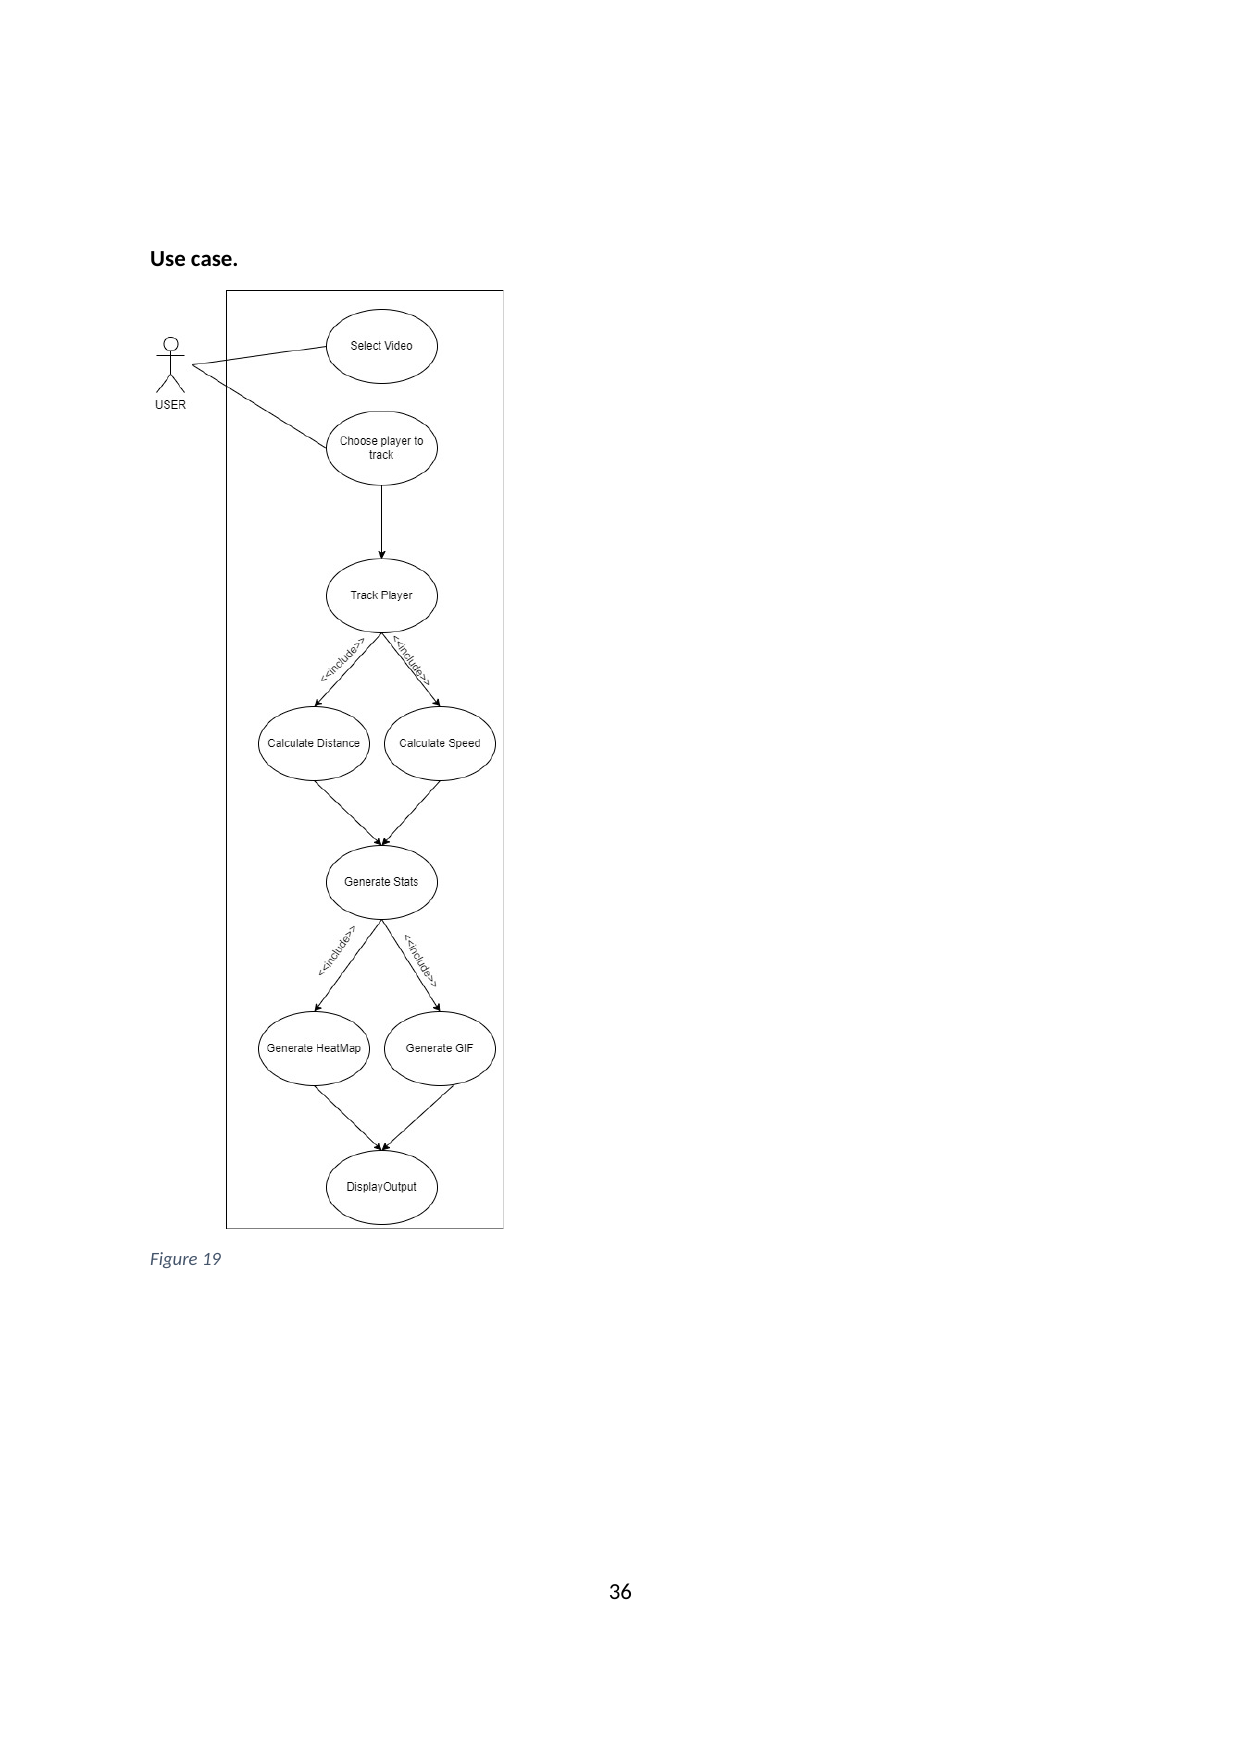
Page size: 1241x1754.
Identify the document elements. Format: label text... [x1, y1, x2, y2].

text Use case. [150, 244, 1090, 272]
picture [155, 290, 504, 1229]
